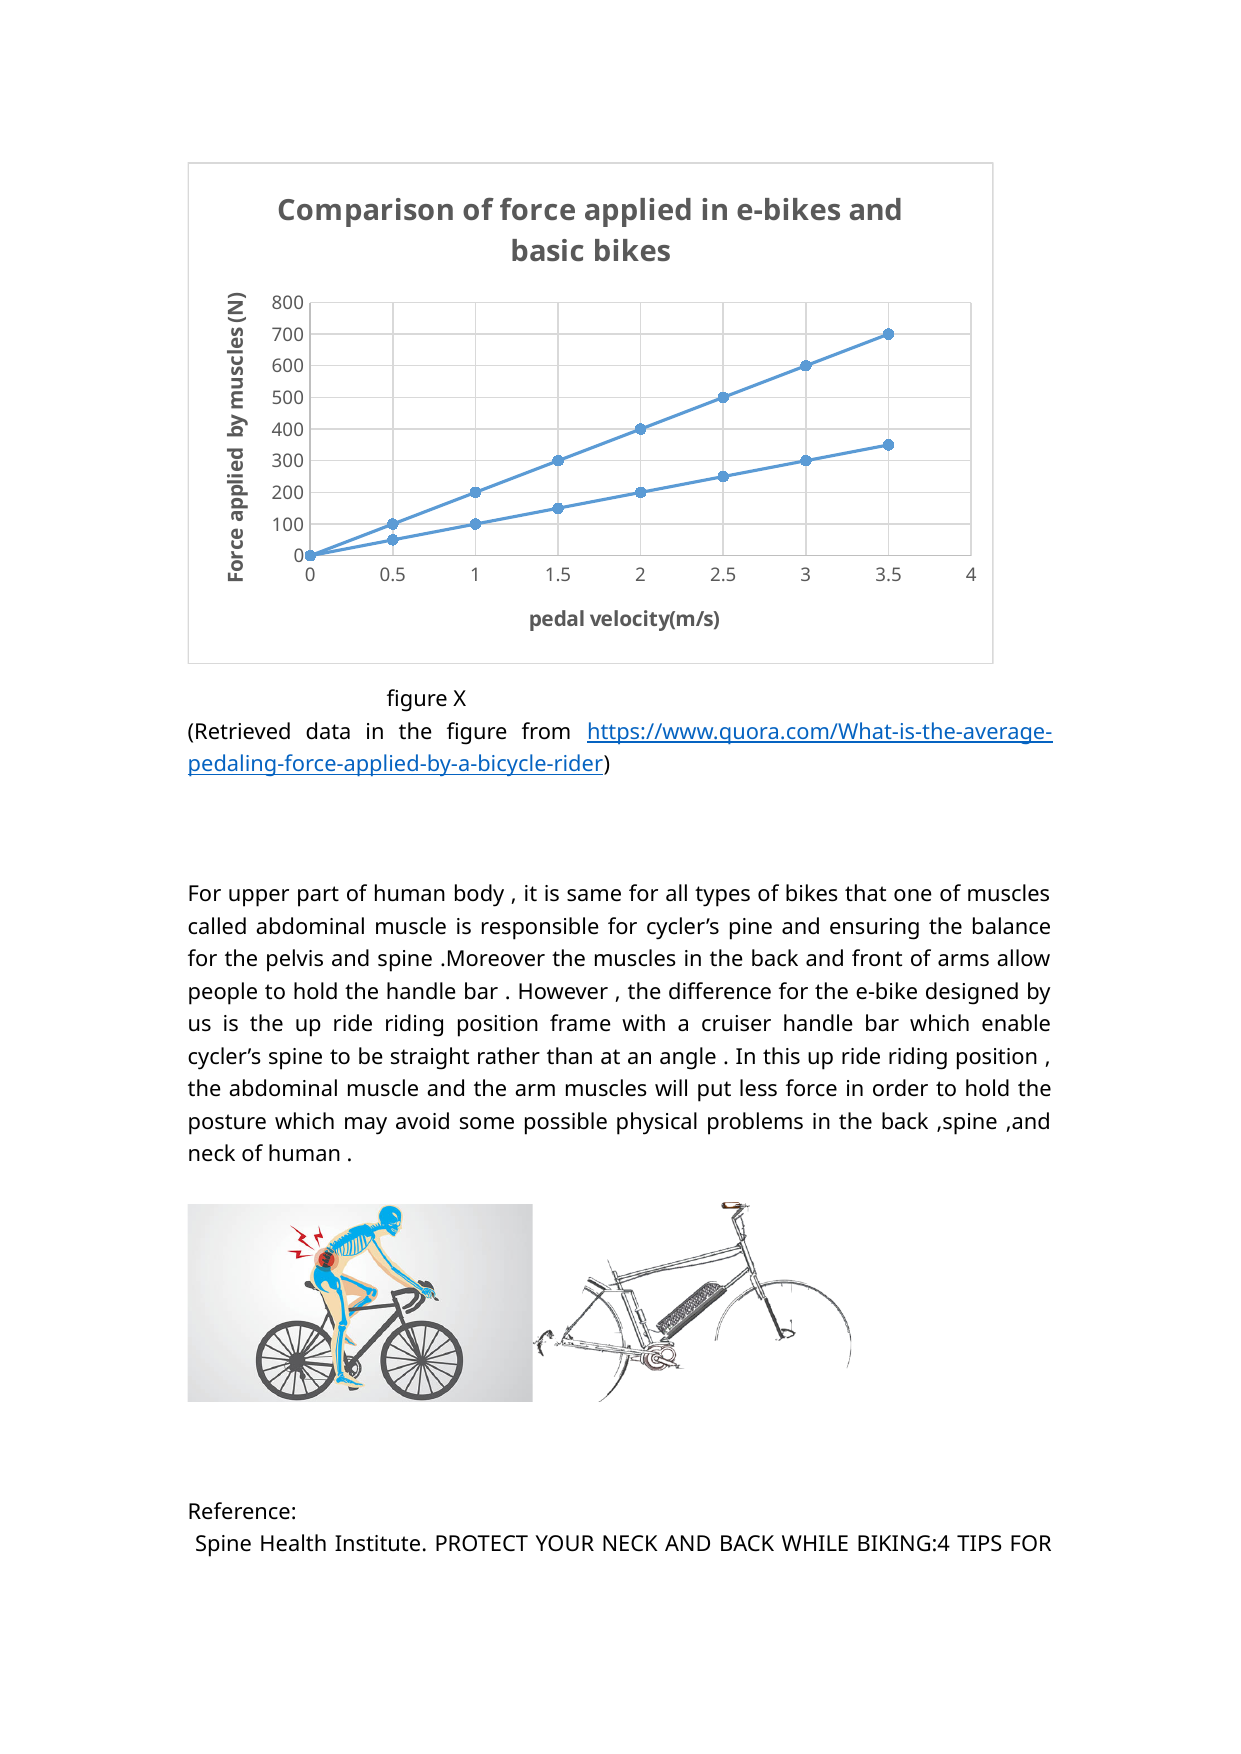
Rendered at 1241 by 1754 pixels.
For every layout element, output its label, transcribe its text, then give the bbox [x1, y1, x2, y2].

picture [187, 1202, 852, 1402]
text For upper part of human body , it is same for all types of bikes that one of muscles called abdominal muscle is responsible for cycler’s pine and ensuring the balance for the pelvis and spine .Moreover the muscles in the back and front of arms allow people to hold the handle bar . However , the difference for the e-bike designed by us is the up ride riding position frame with a cruiser handle bar which enable cycler’s spine to be straight rather than at an angle . In this up ride riding position , the abdominal muscle and the arm muscles will put less force in order to hold the posture which may avoid some possible physical problems in the back ,spine ,and neck of human . [187, 877, 1053, 1169]
text Reference: [187, 1494, 1053, 1527]
text figure X [187, 682, 1053, 714]
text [187, 1527, 1053, 1559]
text (Retrieved data in the figure from https://www.quora.com/What-is-the-average-pedaling-force-applied-by-a-bicycle-rider) [187, 714, 1053, 779]
